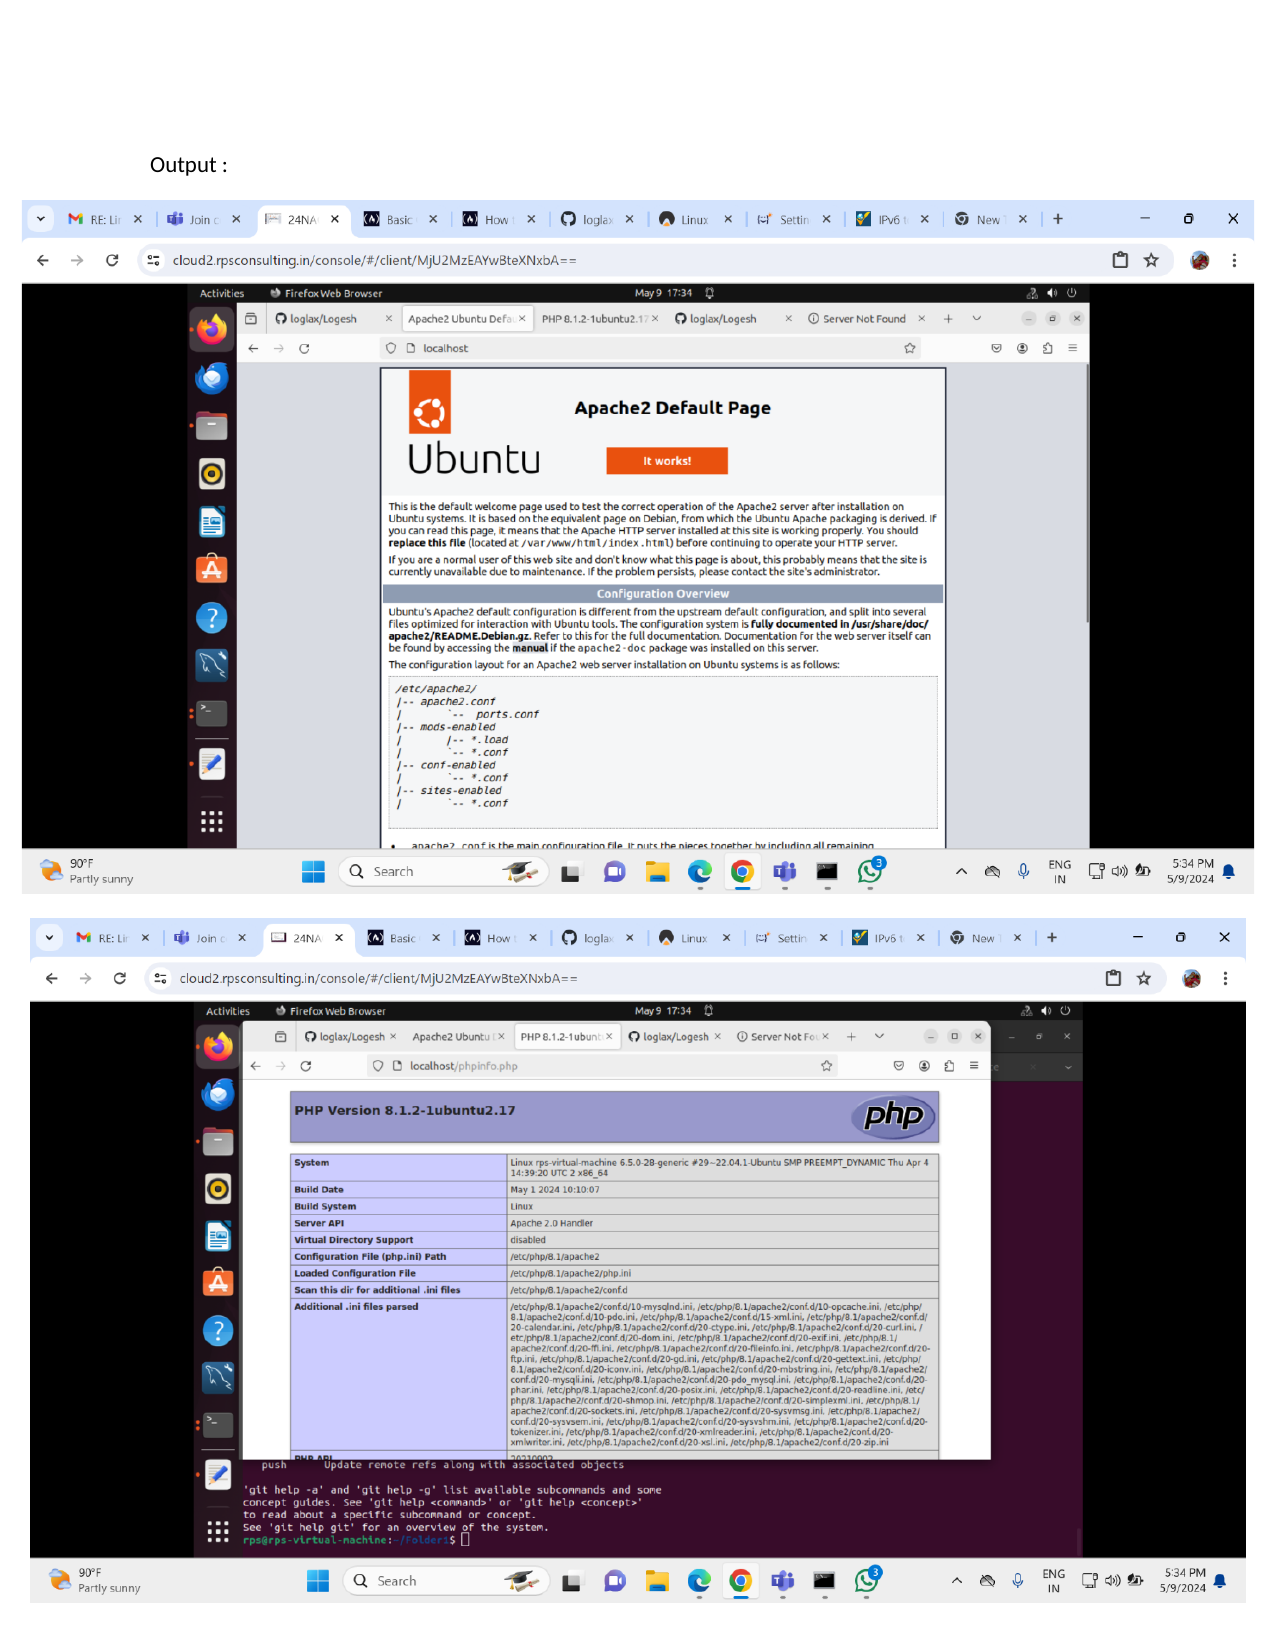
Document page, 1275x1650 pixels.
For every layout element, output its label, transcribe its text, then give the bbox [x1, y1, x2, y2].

text Output : [150, 150, 1125, 178]
picture [21, 200, 1255, 894]
picture [30, 918, 1246, 1603]
